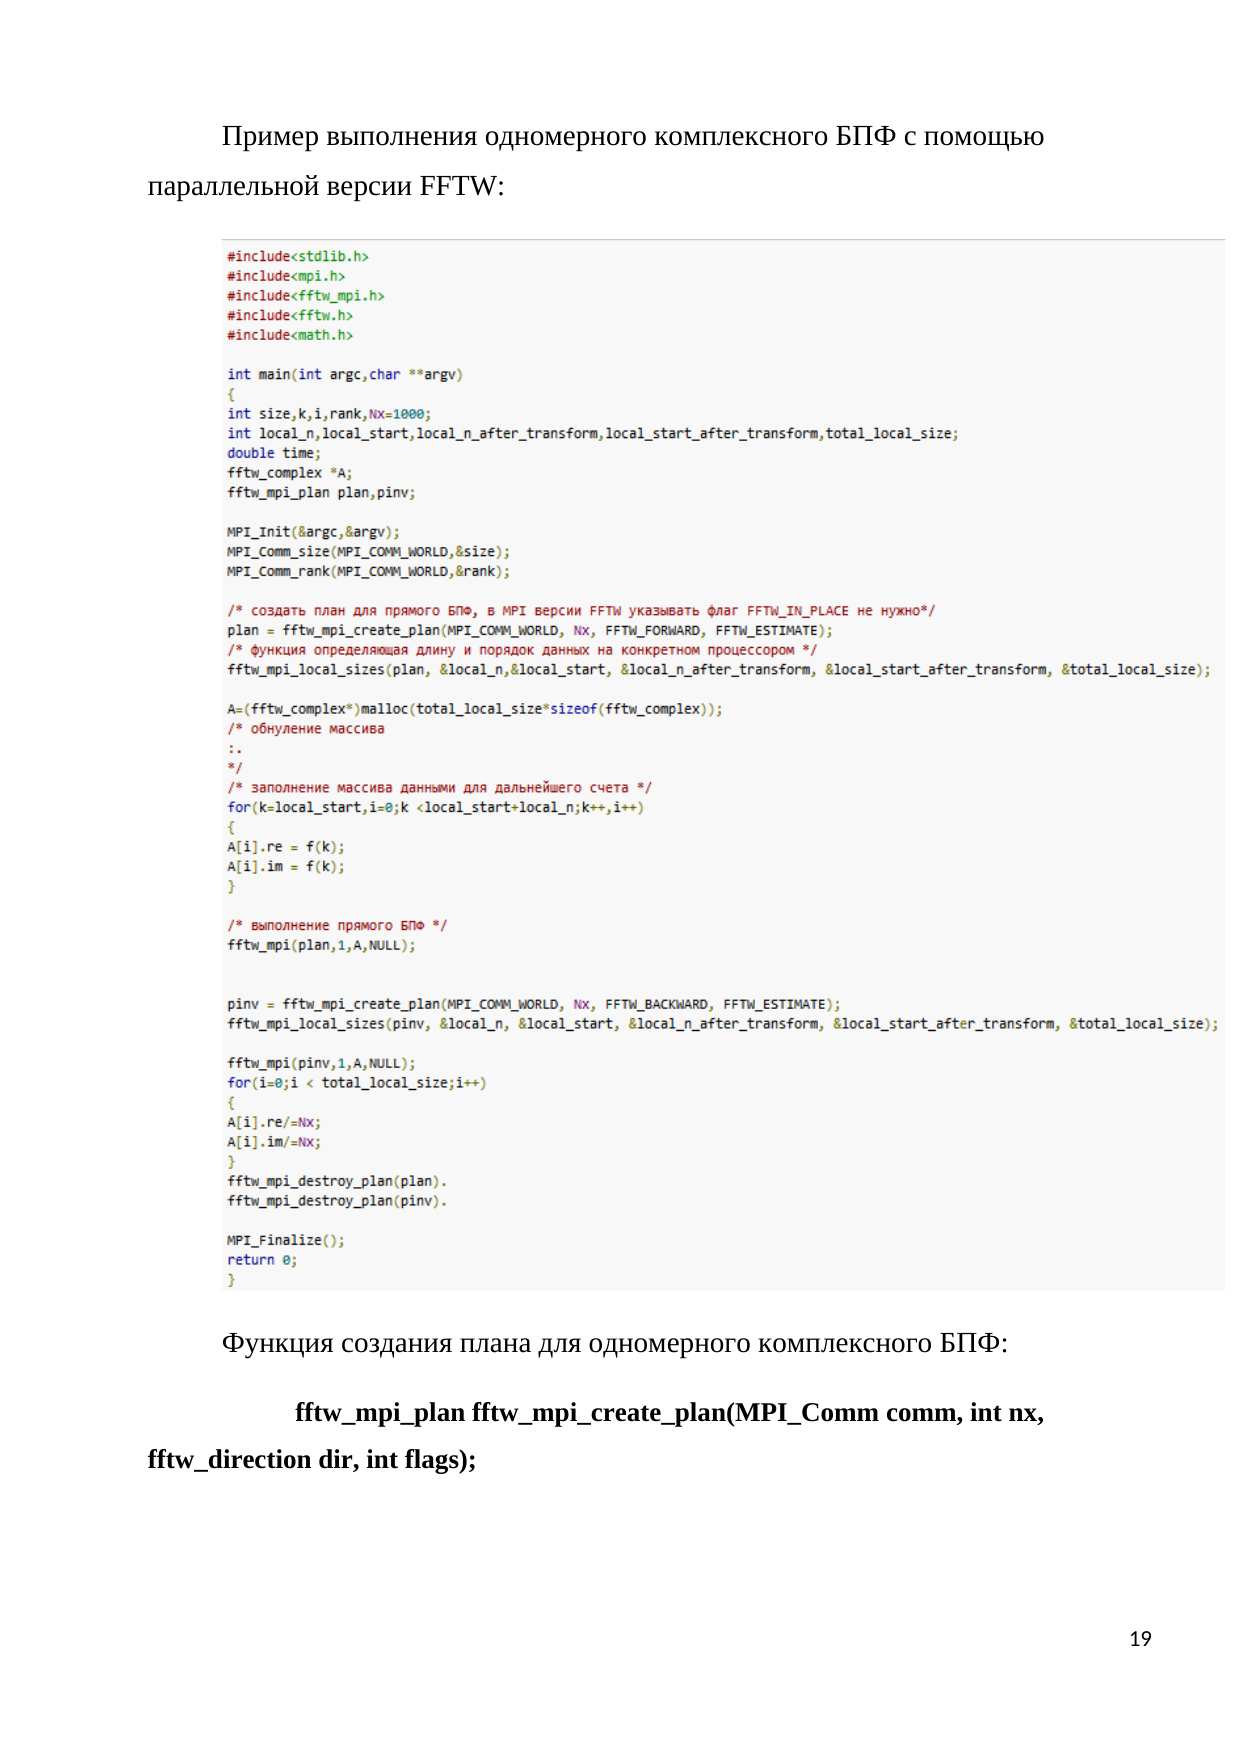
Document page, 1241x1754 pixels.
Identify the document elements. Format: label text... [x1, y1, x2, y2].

text fftw_mpi_plan fftw_mpi_create_plan(MPI_Comm comm, int nx, fftw_direction dir, int flags); [148, 1397, 1152, 1474]
text Функция создания плана для одномерного комплексного БПФ: [148, 1325, 1152, 1359]
text Пример выполнения одномерного комплексного БПФ с помощью параллельной версии FFTW: [148, 118, 1152, 202]
